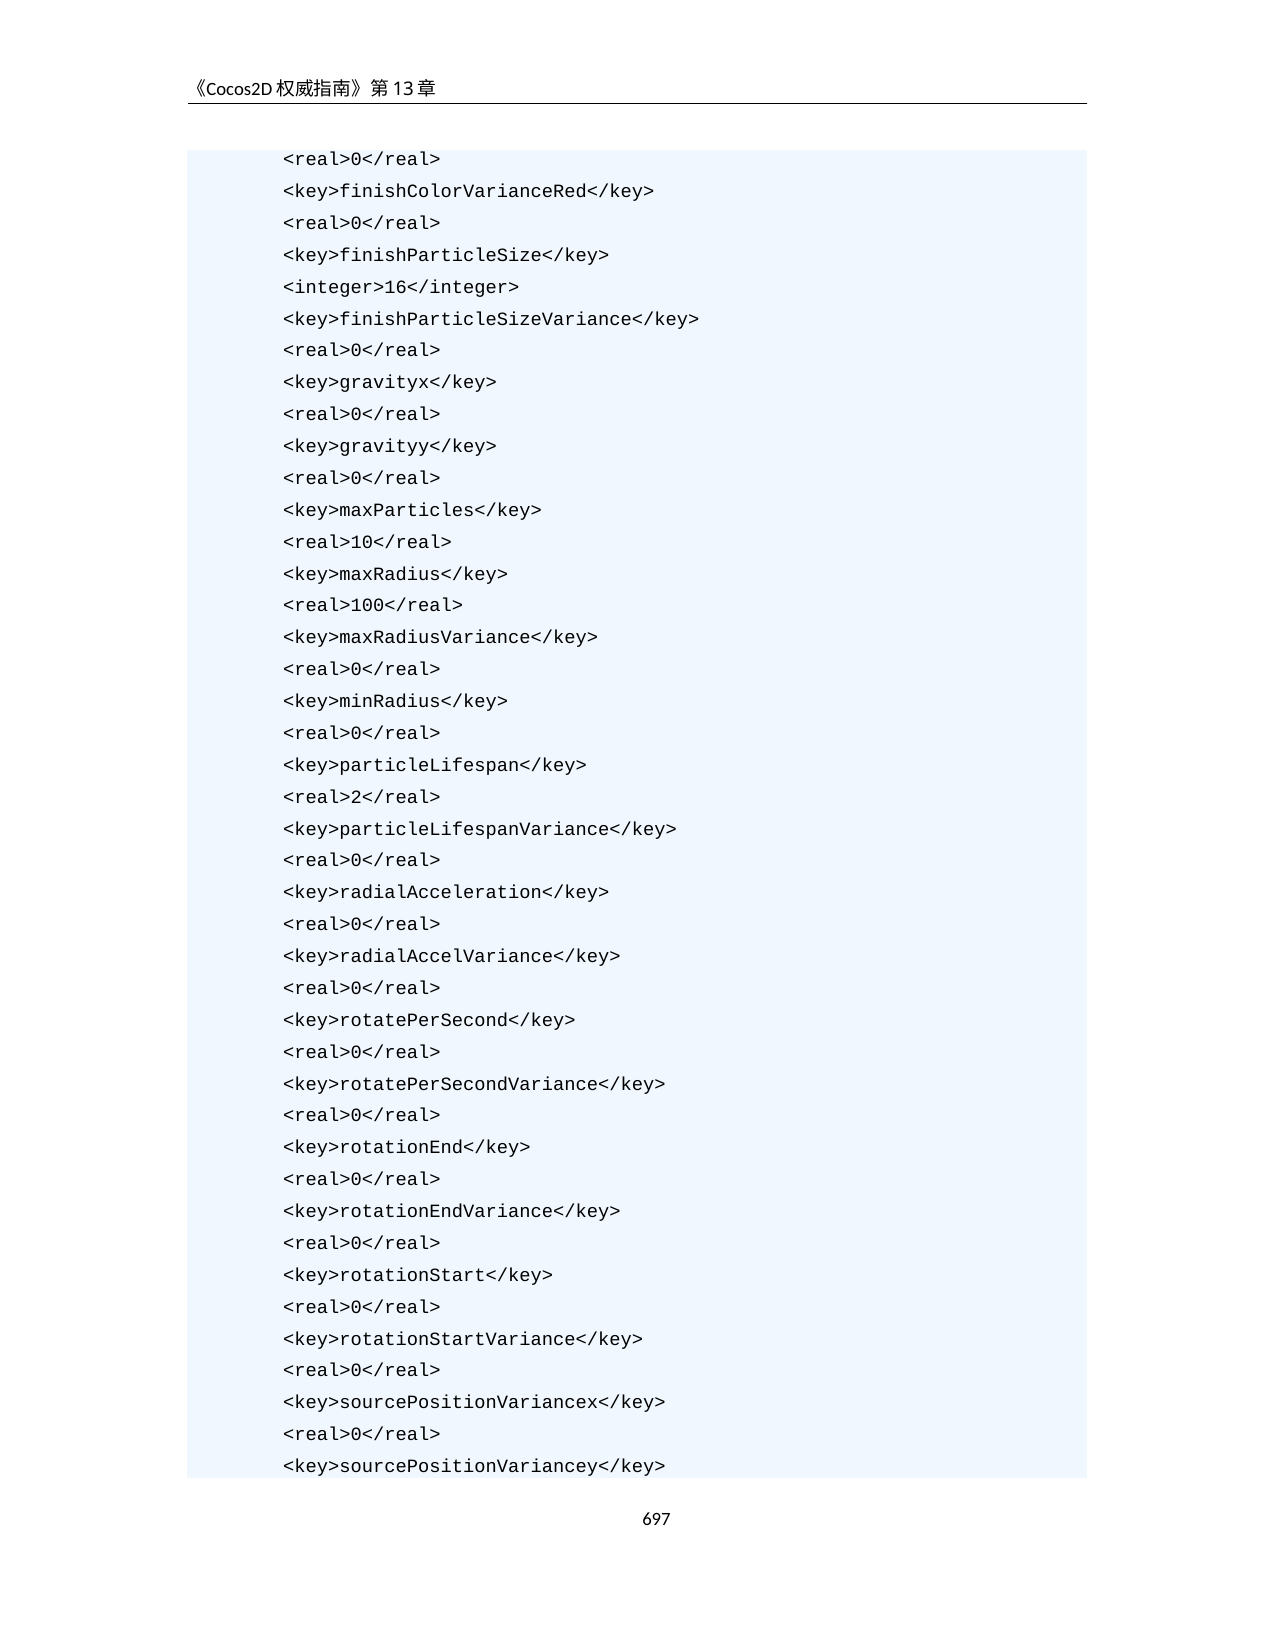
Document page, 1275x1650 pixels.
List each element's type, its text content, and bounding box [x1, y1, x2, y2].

text <key>particleLifespan</key> [187, 756, 1087, 777]
text <key>rotatePerSecondVariance</key> [187, 1074, 1087, 1096]
text <real>2</real> [187, 787, 1087, 809]
text <real>0</real> [187, 1297, 1087, 1319]
text <key>rotationStartVariance</key> [187, 1329, 1087, 1351]
text <key>finishParticleSizeVariance</key> [187, 309, 1087, 331]
text <real>0</real> [187, 469, 1087, 490]
text <key>maxRadiusVariance</key> [187, 628, 1087, 649]
text <key>radialAccelVariance</key> [187, 947, 1087, 968]
text <real>10</real> [187, 532, 1087, 554]
text <real>0</real> [187, 1170, 1087, 1191]
text <key>radialAcceleration</key> [187, 883, 1087, 904]
text <key>particleLifespanVariance</key> [187, 819, 1087, 841]
text <key>maxParticles</key> [187, 501, 1087, 522]
text <key>minRadius</key> [187, 692, 1087, 713]
text <key>finishParticleSize</key> [187, 246, 1087, 267]
text <key>sourcePositionVariancex</key> [187, 1393, 1087, 1414]
text <key>sourcePositionVariancey</key> [187, 1457, 1087, 1478]
text <real>0</real> [187, 1361, 1087, 1382]
text <real>0</real> [187, 341, 1087, 362]
text <real>0</real> [187, 660, 1087, 681]
text <real>0</real> [187, 724, 1087, 745]
text <real>0</real> [187, 915, 1087, 936]
text <key>rotationEndVariance</key> [187, 1202, 1087, 1223]
text <key>finishColorVarianceRed</key> [187, 182, 1087, 203]
text <real>100</real> [187, 596, 1087, 617]
text <real>0</real> [187, 150, 1087, 171]
text <real>0</real> [187, 851, 1087, 872]
text <real>0</real> [187, 1042, 1087, 1064]
text <real>0</real> [187, 405, 1087, 426]
text <real>0</real> [187, 214, 1087, 235]
text <key>rotationStart</key> [187, 1266, 1087, 1287]
text <key>gravityy</key> [187, 437, 1087, 458]
text <key>gravityx</key> [187, 373, 1087, 394]
text <integer>16</integer> [187, 277, 1087, 299]
text <real>0</real> [187, 1234, 1087, 1255]
text <real>0</real> [187, 979, 1087, 1000]
text <key>rotatePerSecond</key> [187, 1011, 1087, 1032]
text <real>0</real> [187, 1106, 1087, 1127]
text <key>maxRadius</key> [187, 564, 1087, 586]
text <key>rotationEnd</key> [187, 1138, 1087, 1159]
text <real>0</real> [187, 1425, 1087, 1446]
